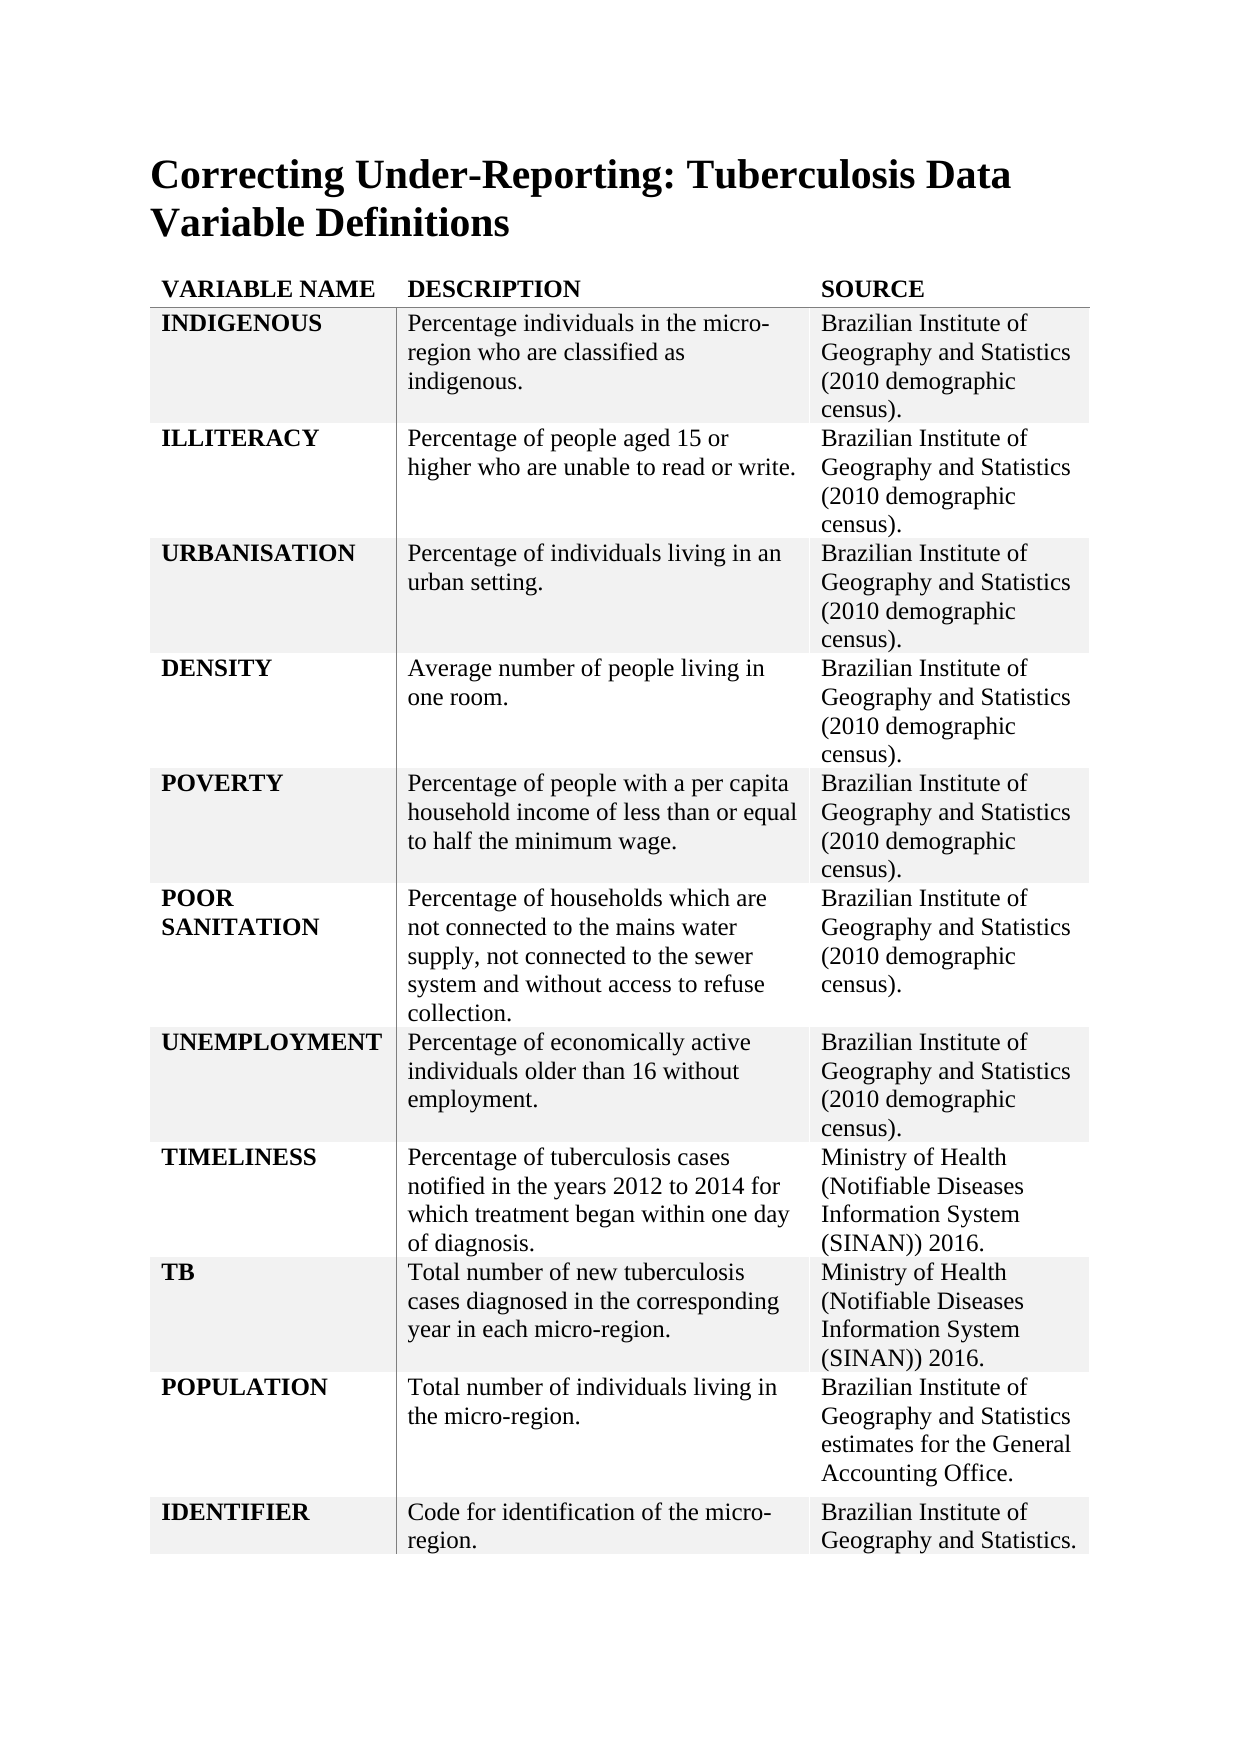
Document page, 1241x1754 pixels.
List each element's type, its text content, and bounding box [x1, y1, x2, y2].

table_cell Percentage of tuberculosis cases notified in the years 2012 to 2014 for which treatment began within one day of diagnosis. [397, 1142, 809, 1257]
table_cell Percentage individuals in the micro-region who are classified as indigenous. [397, 308, 809, 423]
table_cell Brazilian Institute of Geography and Statistics (2010 demographic census). [810, 653, 1089, 768]
table_cell Percentage of people aged 15 or higher who are unable to read or write. [397, 423, 809, 538]
table_cell Brazilian Institute of Geography and Statistics (2010 demographic census). [810, 1027, 1089, 1142]
table_cell Indigenous [150, 308, 396, 423]
table_cell Brazilian Institute of Geography and Statistics (2010 demographic census). [810, 768, 1089, 883]
table_header Description [396, 275, 809, 307]
table_cell TB [150, 1257, 396, 1372]
table_cell Percentage of people with a per capita household income of less than or equal to half the minimum wage. [397, 768, 809, 883]
table_cell Percentage of individuals living in an urban setting. [397, 538, 809, 653]
table_cell Brazilian Institute of Geography and Statistics estimates for the General Accounting Office. [810, 1372, 1089, 1497]
table_header Variable Name [150, 275, 396, 307]
table_cell Ministry of Health (Notifiable Diseases Information System (SINAN)) 2016. [810, 1142, 1089, 1257]
table_cell Timeliness [150, 1142, 396, 1257]
table_cell Brazilian Institute of Geography and Statistics (2010 demographic census). [810, 308, 1089, 423]
table_cell Brazilian Institute of Geography and Statistics (2010 demographic census). [810, 883, 1089, 1027]
table_cell Poverty [150, 768, 396, 883]
table_cell Density [150, 653, 396, 768]
table_cell Brazilian Institute of Geography and Statistics (2010 demographic census). [810, 423, 1089, 538]
table_cell Brazilian Institute of Geography and Statistics (2010 demographic census). [810, 538, 1089, 653]
text Correcting Under-Reporting: Tuberculosis Data Variable Definitions [150, 150, 1090, 246]
table_cell Brazilian Institute of Geography and Statistics. [810, 1497, 1089, 1554]
table_cell Unemployment [150, 1027, 396, 1142]
table_cell Urbanisation [150, 538, 396, 653]
table_cell Code for identification of the micro-region. [397, 1497, 809, 1554]
table_cell Identifier [150, 1497, 396, 1554]
table_cell Ministry of Health (Notifiable Diseases Information System (SINAN)) 2016. [810, 1257, 1089, 1372]
table_cell Average number of people living in one room. [397, 653, 809, 768]
table_cell Population [150, 1372, 396, 1497]
table_cell Percentage of economically active individuals older than 16 without employment. [397, 1027, 809, 1142]
table_cell Percentage of households which are not connected to the mains water supply, not connected to the sewer system and without access to refuse collection. [397, 883, 809, 1027]
table_cell Total number of new tuberculosis cases diagnosed in the corresponding year in each micro-region. [397, 1257, 809, 1372]
table_header Source [810, 275, 1089, 307]
table_cell Illiteracy [150, 423, 396, 538]
table_cell Total number of individuals living in the micro-region. [397, 1372, 809, 1497]
table_cell Poor Sanitation [150, 883, 396, 1027]
